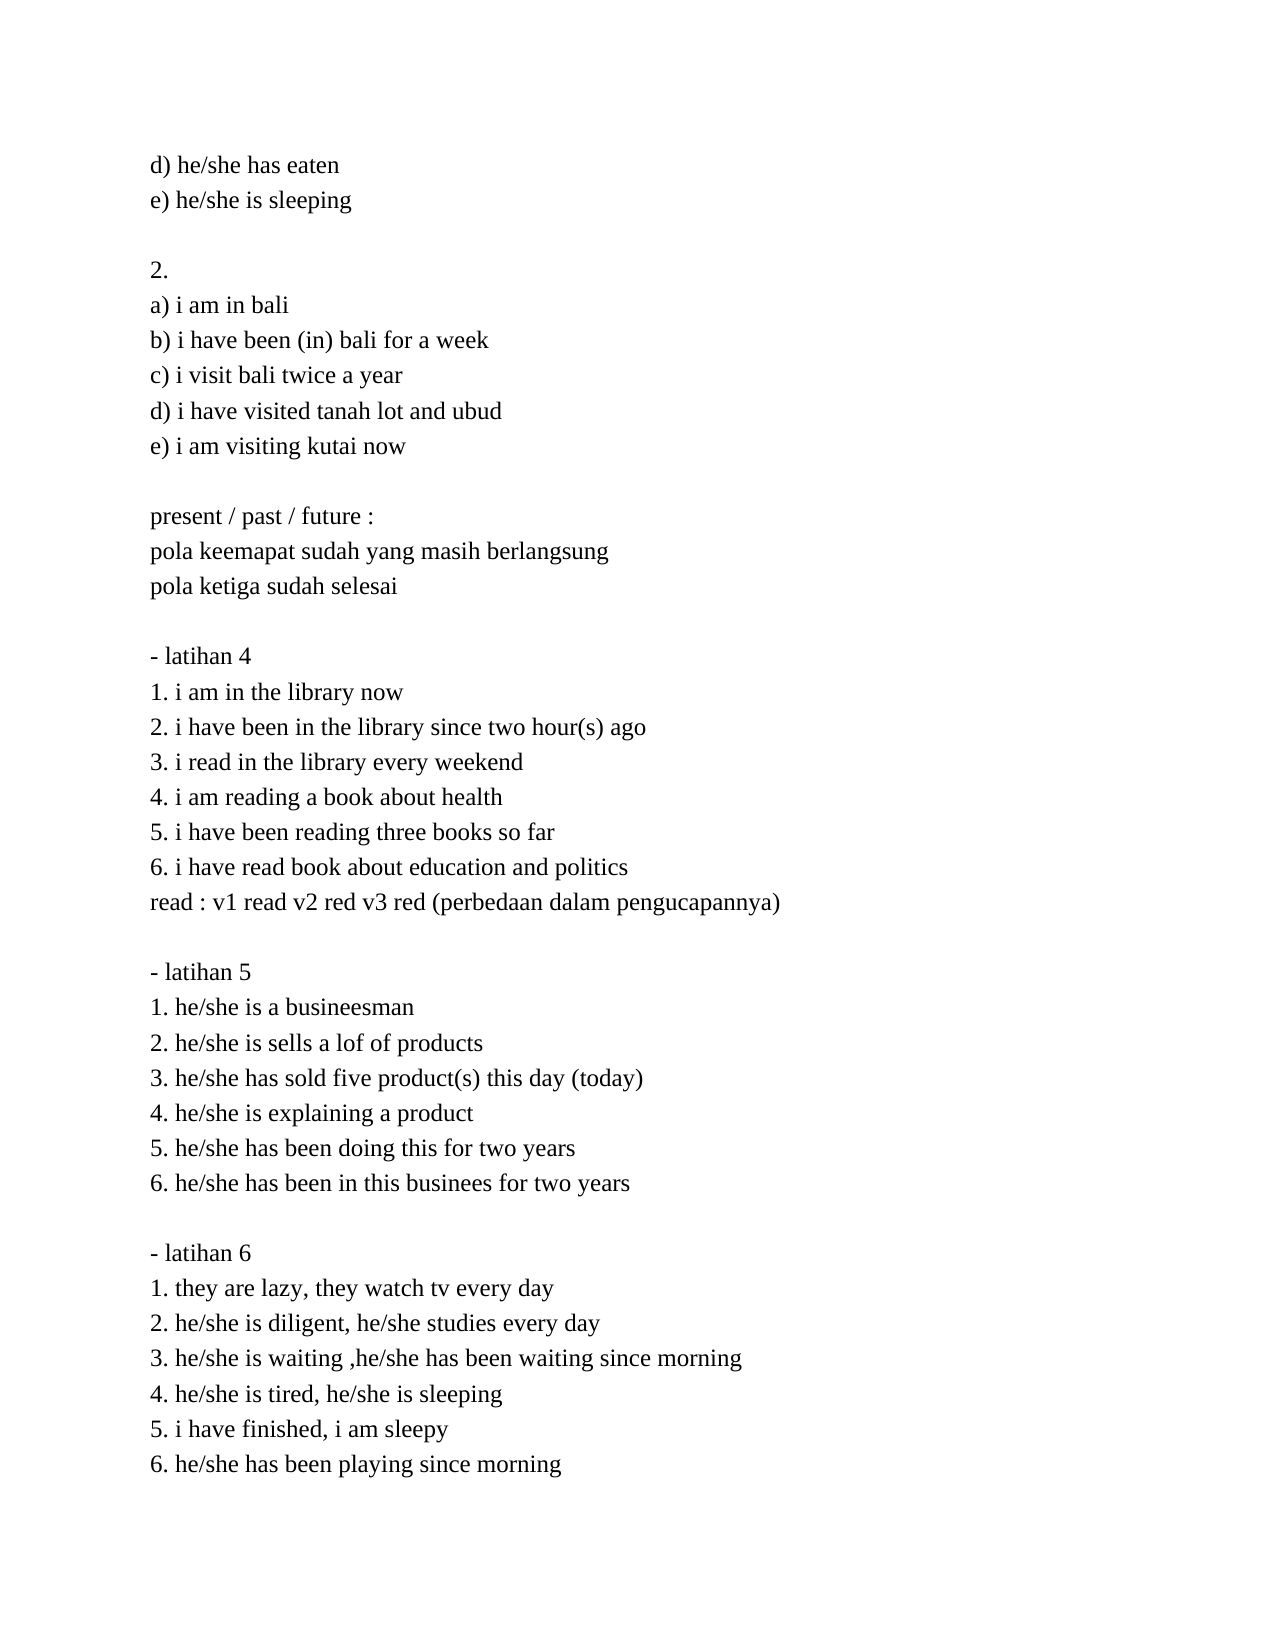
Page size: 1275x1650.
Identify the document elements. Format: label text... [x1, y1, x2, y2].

text 5. i have been reading three books so far [150, 817, 1125, 846]
text 1. they are lazy, they watch tv every day [150, 1273, 1125, 1302]
text - latihan 6 [150, 1238, 1125, 1267]
text 5. i have finished, i am sleepy [150, 1414, 1125, 1442]
text 3. i read in the library every weekend [150, 747, 1125, 776]
text 3. he/she has sold five product(s) this day (today) [150, 1063, 1125, 1091]
text 4. he/she is tired, he/she is sleeping [150, 1379, 1125, 1407]
text 1. he/she is a busineesman [150, 992, 1125, 1021]
text 6. he/she has been in this businees for two years [150, 1168, 1125, 1197]
text pola keemapat sudah yang masih berlangsung [150, 536, 1125, 565]
text 6. i have read book about education and politics [150, 852, 1125, 881]
text 4. i am reading a book about health [150, 782, 1125, 811]
text e) he/she is sleeping [150, 185, 1125, 214]
text pola ketiga sudah selesai [150, 571, 1125, 600]
text - latihan 4 [150, 641, 1125, 670]
text 3. he/she is waiting ,he/she has been waiting since morning [150, 1343, 1125, 1372]
text 2. [150, 255, 1125, 284]
text 2. i have been in the library since two hour(s) ago [150, 712, 1125, 740]
text 4. he/she is explaining a product [150, 1098, 1125, 1127]
text - latihan 5 [150, 957, 1125, 986]
text 1. i am in the library now [150, 677, 1125, 705]
text 5. he/she has been doing this for two years [150, 1133, 1125, 1162]
text 6. he/she has been playing since morning [150, 1449, 1125, 1478]
text b) i have been (in) bali for a week [150, 326, 1125, 354]
text e) i am visiting kutai now [150, 431, 1125, 459]
text 2. he/she is sells a lof of products [150, 1028, 1125, 1056]
text d) he/she has eaten [150, 150, 1125, 179]
text a) i am in bali [150, 290, 1125, 319]
text present / past / future : [150, 501, 1125, 530]
text d) i have visited tanah lot and ubud [150, 396, 1125, 424]
text read : v1 read v2 red v3 red (perbedaan dalam pengucapannya) [150, 887, 1125, 916]
text c) i visit bali twice a year [150, 361, 1125, 389]
text 2. he/she is diligent, he/she studies every day [150, 1308, 1125, 1337]
